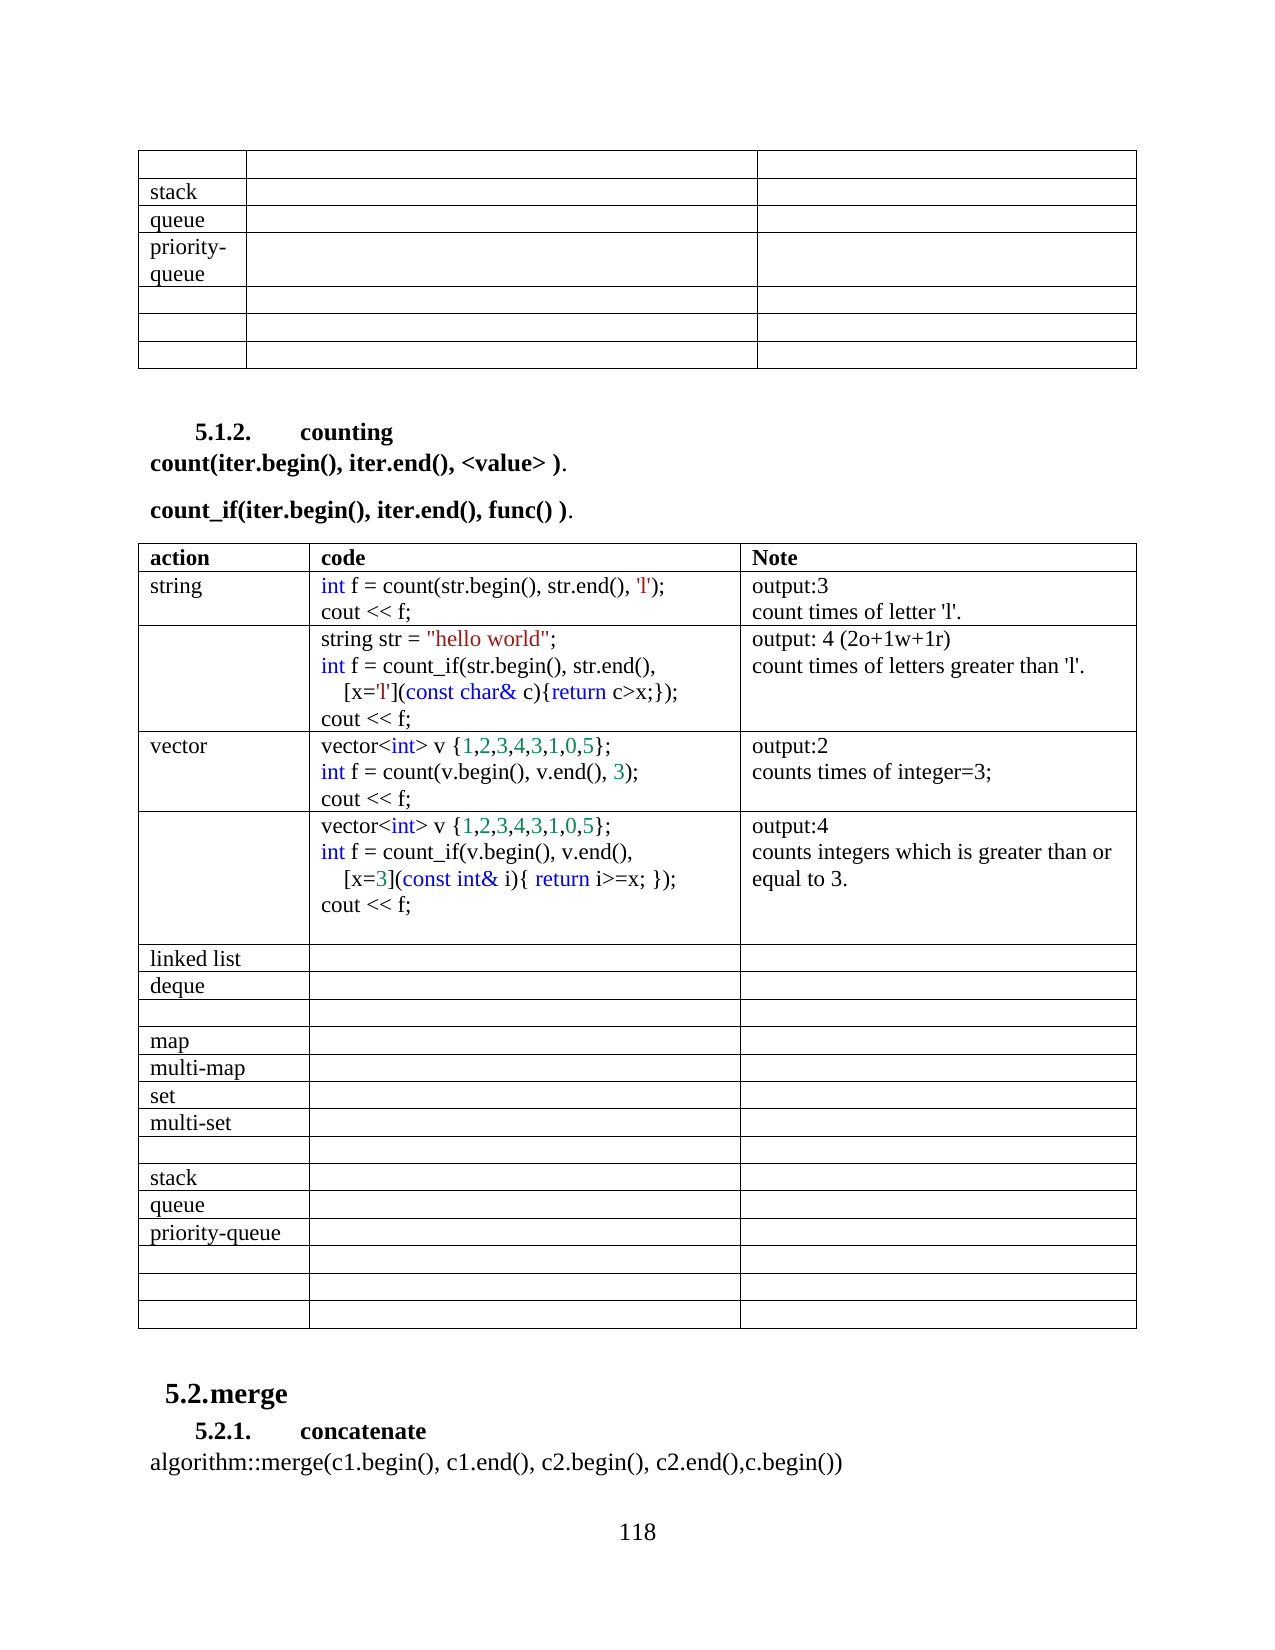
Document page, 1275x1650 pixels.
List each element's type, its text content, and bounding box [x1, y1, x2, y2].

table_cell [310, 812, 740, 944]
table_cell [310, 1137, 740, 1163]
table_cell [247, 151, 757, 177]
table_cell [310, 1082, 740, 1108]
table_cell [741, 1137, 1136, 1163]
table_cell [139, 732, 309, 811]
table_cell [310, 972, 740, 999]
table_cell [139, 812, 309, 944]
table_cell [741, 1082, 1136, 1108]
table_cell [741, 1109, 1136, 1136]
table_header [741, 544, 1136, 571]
subtitle counting [195, 417, 1125, 446]
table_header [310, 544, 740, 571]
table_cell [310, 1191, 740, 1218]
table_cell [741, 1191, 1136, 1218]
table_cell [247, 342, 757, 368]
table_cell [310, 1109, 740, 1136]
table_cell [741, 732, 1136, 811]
text algorithm::merge(c1.begin(), c1.end(), c2.begin(), c2.end(),c.begin()) [150, 1447, 1125, 1476]
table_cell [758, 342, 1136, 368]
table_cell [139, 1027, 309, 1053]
text count_if(iter.begin(), iter.end(), func() ). [150, 496, 1125, 524]
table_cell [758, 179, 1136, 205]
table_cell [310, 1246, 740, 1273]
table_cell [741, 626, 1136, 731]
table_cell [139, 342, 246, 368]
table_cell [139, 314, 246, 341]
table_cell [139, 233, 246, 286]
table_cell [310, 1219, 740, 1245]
subtitle concatenate [195, 1416, 1125, 1445]
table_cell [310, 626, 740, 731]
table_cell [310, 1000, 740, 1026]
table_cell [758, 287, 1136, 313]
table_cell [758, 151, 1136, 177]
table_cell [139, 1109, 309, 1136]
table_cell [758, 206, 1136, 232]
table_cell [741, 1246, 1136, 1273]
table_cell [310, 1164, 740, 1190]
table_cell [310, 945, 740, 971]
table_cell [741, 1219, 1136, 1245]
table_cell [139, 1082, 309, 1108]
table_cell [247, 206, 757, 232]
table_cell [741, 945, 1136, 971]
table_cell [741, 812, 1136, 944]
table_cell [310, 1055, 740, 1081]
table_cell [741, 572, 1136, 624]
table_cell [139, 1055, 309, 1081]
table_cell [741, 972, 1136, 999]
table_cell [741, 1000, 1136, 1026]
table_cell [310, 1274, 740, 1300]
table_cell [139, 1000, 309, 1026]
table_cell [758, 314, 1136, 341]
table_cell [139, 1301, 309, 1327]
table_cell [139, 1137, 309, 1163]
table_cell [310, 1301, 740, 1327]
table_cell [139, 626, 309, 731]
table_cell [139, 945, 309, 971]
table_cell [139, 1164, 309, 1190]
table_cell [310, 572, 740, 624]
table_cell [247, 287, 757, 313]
subtitle merge [165, 1376, 1125, 1410]
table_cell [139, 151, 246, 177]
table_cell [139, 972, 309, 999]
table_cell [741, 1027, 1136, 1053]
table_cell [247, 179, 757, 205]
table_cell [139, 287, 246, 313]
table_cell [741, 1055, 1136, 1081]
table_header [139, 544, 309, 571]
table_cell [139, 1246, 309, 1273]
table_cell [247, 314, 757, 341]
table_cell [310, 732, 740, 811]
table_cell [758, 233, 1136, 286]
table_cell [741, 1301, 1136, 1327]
text count(iter.begin(), iter.end(), <value> ). [150, 448, 1125, 477]
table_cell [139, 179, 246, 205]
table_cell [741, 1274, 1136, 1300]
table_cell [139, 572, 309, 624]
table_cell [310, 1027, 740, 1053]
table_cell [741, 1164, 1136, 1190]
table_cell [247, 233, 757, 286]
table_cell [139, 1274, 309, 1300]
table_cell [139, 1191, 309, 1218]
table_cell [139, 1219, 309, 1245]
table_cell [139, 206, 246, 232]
